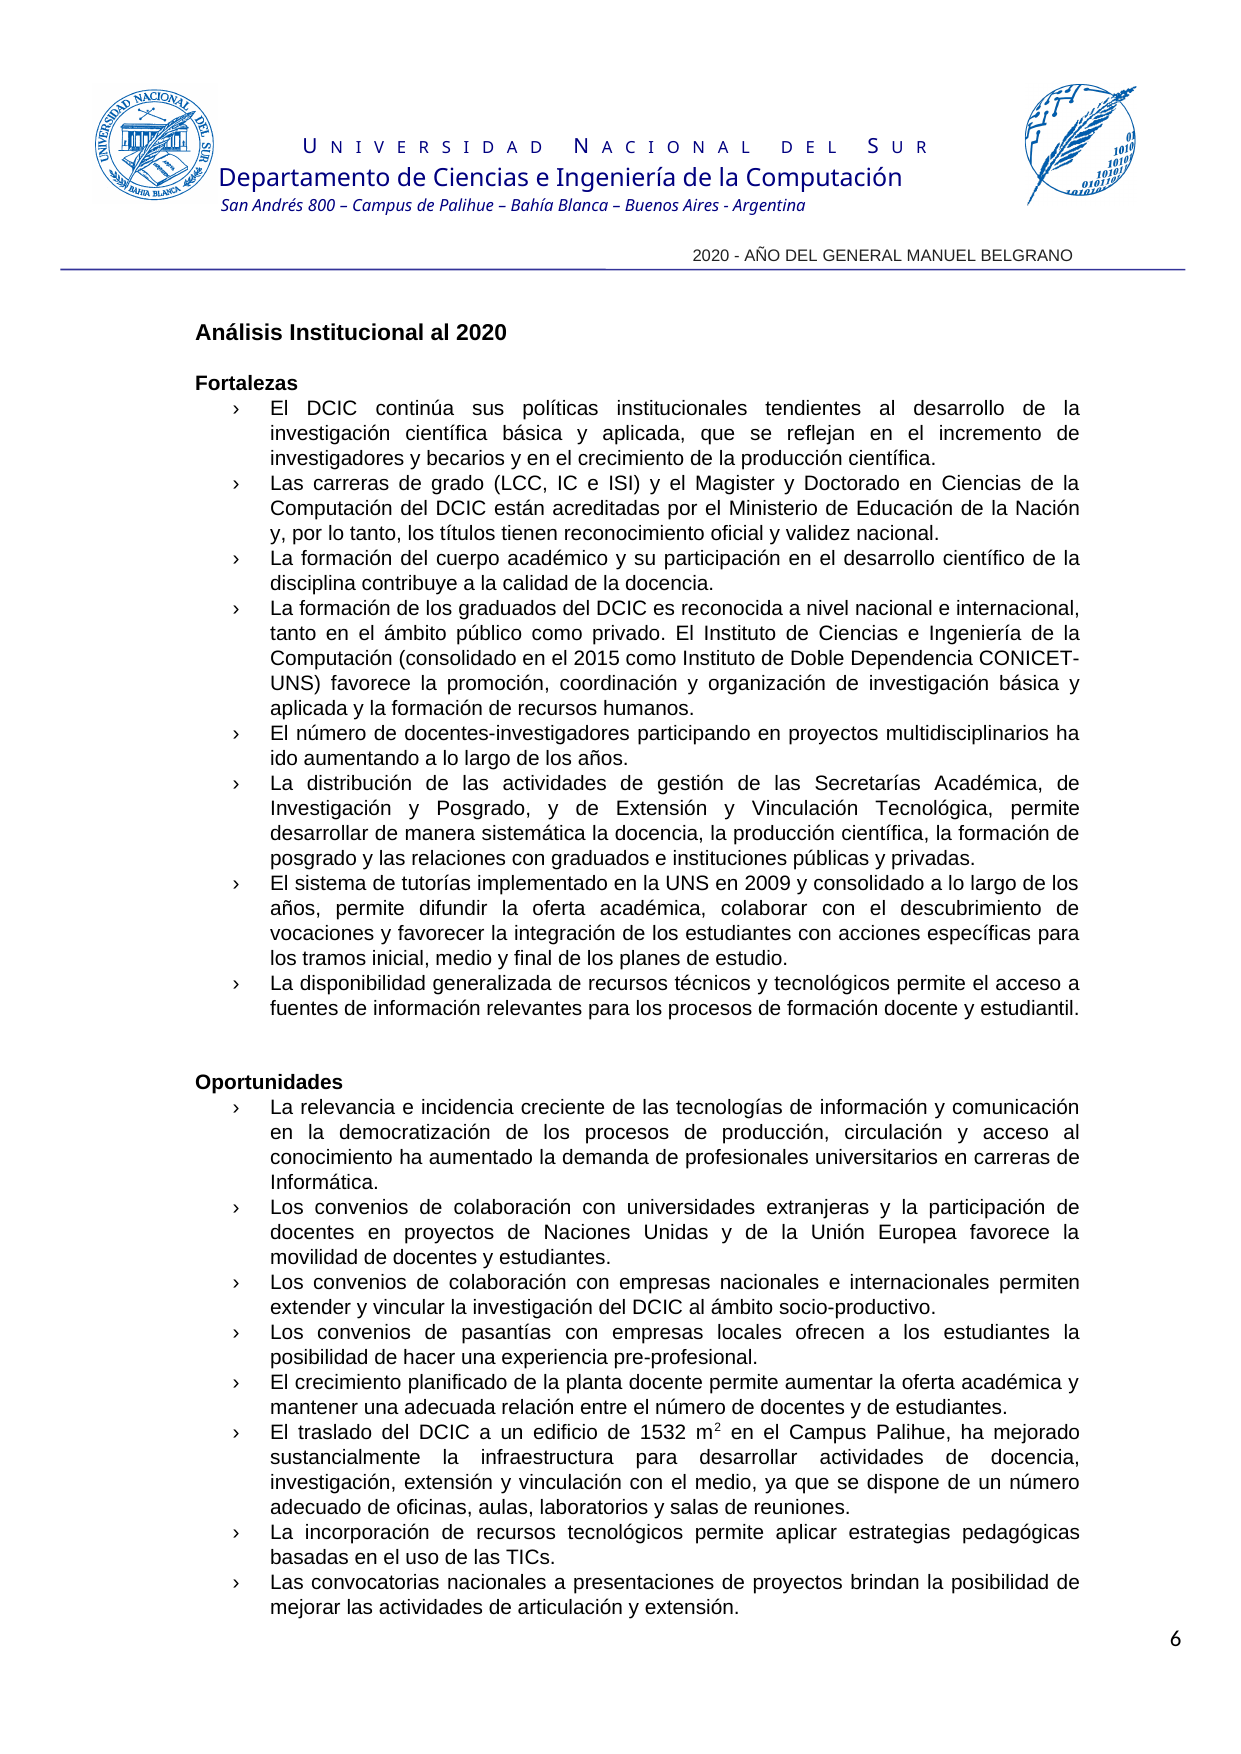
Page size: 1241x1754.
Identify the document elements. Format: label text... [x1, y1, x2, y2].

list La formación del cuerpo académico y su participación en el desarrollo científico de la disciplina contribuye a la calidad de la docencia. [232, 546, 1081, 596]
text Análisis Institucional al 2020 [195, 321, 1081, 346]
list Los convenios de colaboración con universidades extranjeras y la participación de docentes en proyectos de Naciones Unidas y de la Unión Europea favorece la movilidad de docentes y estudiantes. [232, 1194, 1081, 1269]
list La incorporación de recursos tecnológicos permite aplicar estrategias pedagógicas basadas en el uso de las TICs. [232, 1519, 1081, 1569]
list La distribución de las actividades de gestión de las Secretarías Académica, de Investigación y Posgrado, y de Extensión y Vinculación Tecnológica, permite desarrollar de manera sistemática la docencia, la producción científica, la formación de posgrado y las relaciones con graduados e instituciones públicas y privadas. [232, 771, 1081, 871]
list El sistema de tutorías implementado en la UNS en 2009 y consolidado a lo largo de los años, permite difundir la oferta académica, colaborar con el descubrimiento de vocaciones y favorecer la integración de los estudiantes con acciones específicas para los tramos inicial, medio y final de los planes de estudio. [232, 871, 1081, 971]
text Fortalezas [195, 371, 1081, 396]
list El crecimiento planificado de la planta docente permite aumentar la oferta académica y mantener una adecuada relación entre el número de docentes y de estudiantes. [232, 1369, 1081, 1419]
picture [1024, 83, 1138, 206]
list Los convenios de pasantías con empresas locales ofrecen a los estudiantes la posibilidad de hacer una experiencia pre-profesional. [232, 1319, 1081, 1369]
list El número de docentes-investigadores participando en proyectos multidisciplinarios ha ido aumentando a lo largo de los años. [232, 721, 1081, 771]
list La formación de los graduados del DCIC es reconocida a nivel nacional e internacional, tanto en el ámbito público como privado. El Instituto de Ciencias e Ingeniería de la Computación (consolidado en el 2015 como Instituto de Doble Dependencia CONICET-UNS) favorece la promoción, coordinación y organización de investigación básica y aplicada y la formación de recursos humanos. [232, 596, 1081, 721]
list La relevancia e incidencia creciente de las tecnologías de información y comunicación en la democratización de los procesos de producción, circulación y acceso al conocimiento ha aumentado la demanda de profesionales universitarios en carreras de Informática. [232, 1094, 1081, 1194]
list Los convenios de colaboración con empresas nacionales e internacionales permiten extender y vincular la investigación del DCIC al ámbito socio-productivo. [232, 1269, 1081, 1319]
list Las carreras de grado (LCC, IC e ISI) y el Magister y Doctorado en Ciencias de la Computación del DCIC están acreditadas por el Ministerio de Educación de la Nación y, por lo tanto, los títulos tienen reconocimiento oficial y validez nacional. [232, 471, 1081, 546]
picture [91, 83, 219, 204]
list La disponibilidad generalizada de recursos técnicos y tecnológicos permite el acceso a fuentes de información relevantes para los procesos de formación docente y estudiantil. [232, 971, 1081, 1021]
list Las convocatorias nacionales a presentaciones de proyectos brindan la posibilidad de mejorar las actividades de articulación y extensión. [232, 1569, 1081, 1619]
list El traslado del DCIC a un edificio de 1532 m2 en el Campus Palihue, ha mejorado sustancialmente la infraestructura para desarrollar actividades de docencia, investigación, extensión y vinculación con el medio, ya que se dispone de un número adecuado de oficinas, aulas, laboratorios y salas de reuniones. [232, 1419, 1081, 1519]
list El DCIC continúa sus políticas institucionales tendientes al desarrollo de la investigación científica básica y aplicada, que se reflejan en el incremento de investigadores y becarios y en el crecimiento de la producción científica. [232, 396, 1081, 471]
text Oportunidades [195, 1069, 1081, 1094]
